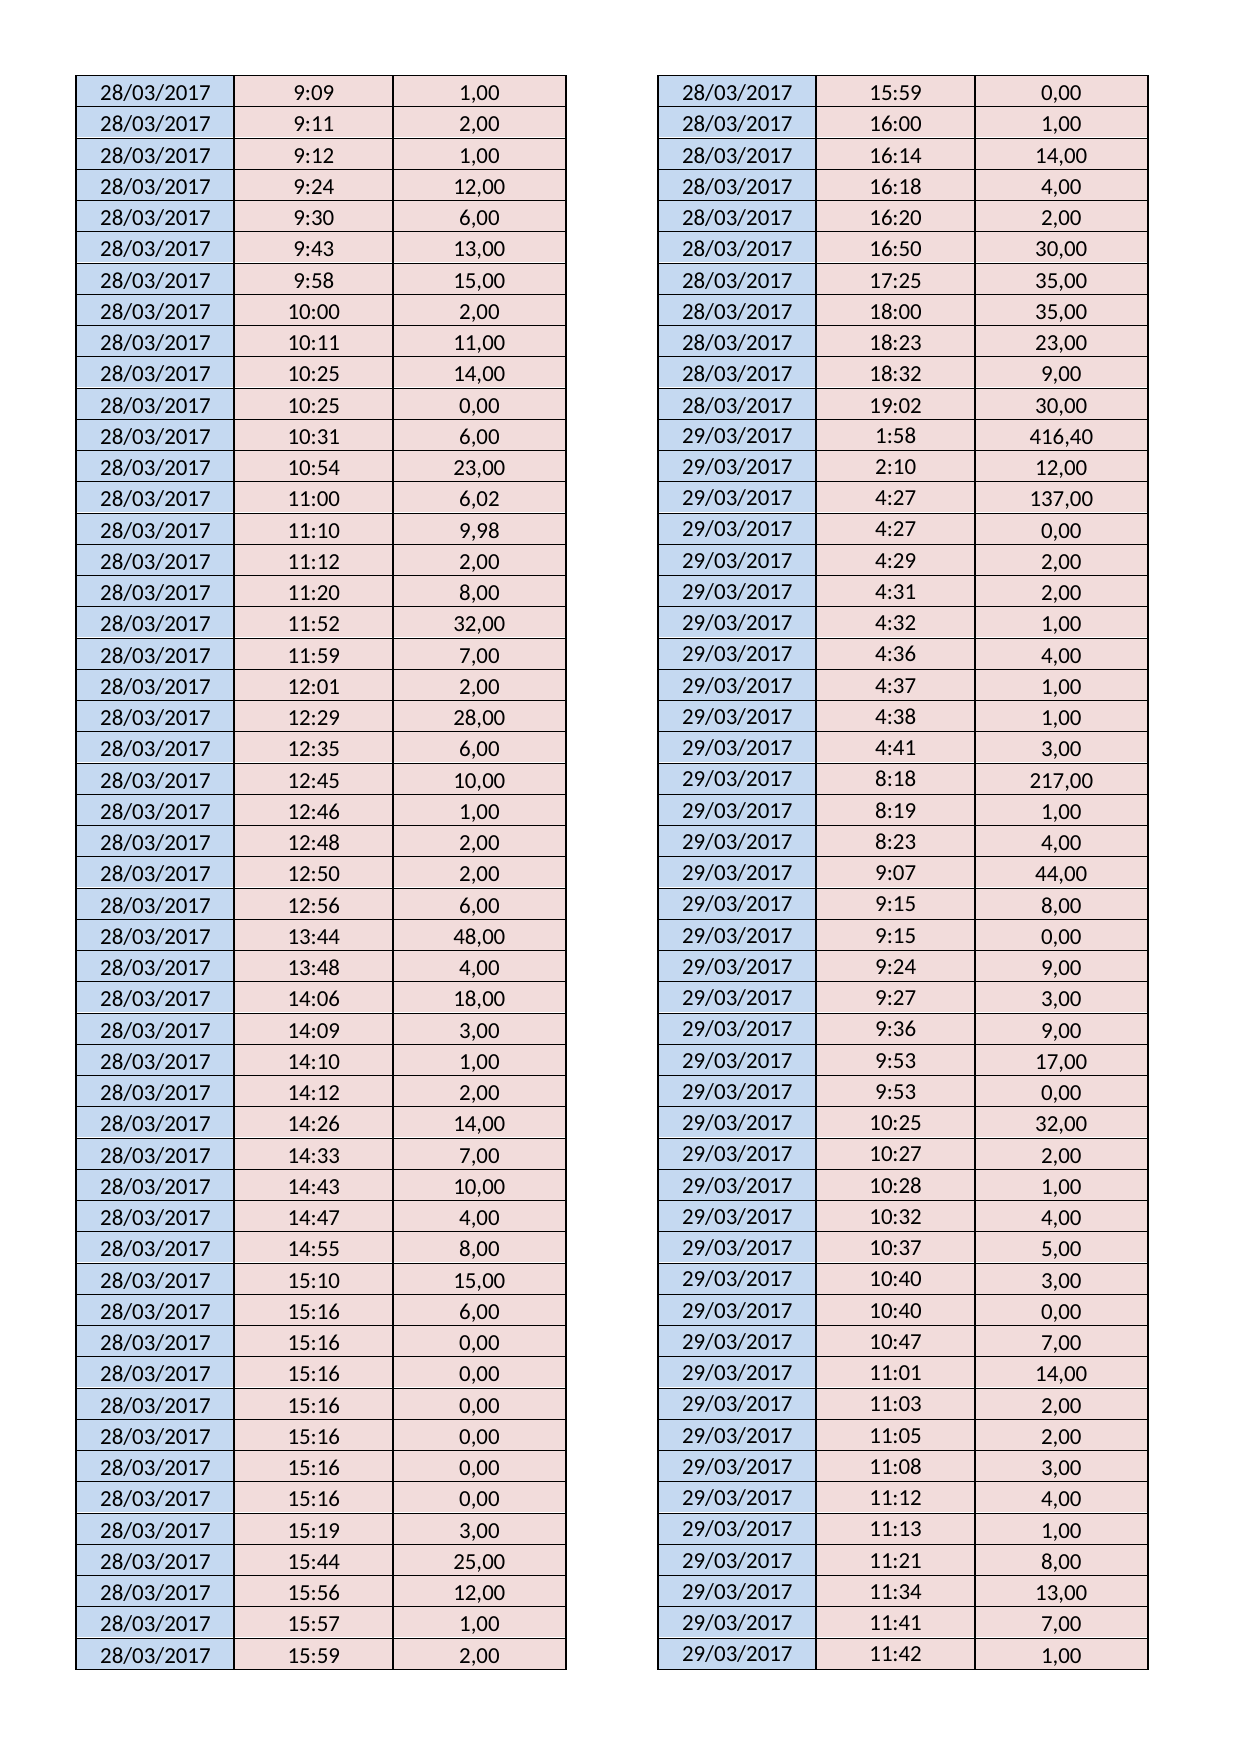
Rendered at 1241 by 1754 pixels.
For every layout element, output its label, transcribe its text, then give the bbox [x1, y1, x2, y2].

table_cell 12:46 [235, 795, 392, 825]
table_cell 14:26 [235, 1107, 392, 1137]
table_cell 29/03/2017 [659, 420, 815, 450]
table_cell 1,00 [976, 1514, 1147, 1544]
table_cell 28/03/2017 [659, 76, 815, 106]
table_cell 10:40 [817, 1295, 974, 1325]
table_cell 28/03/2017 [77, 1420, 233, 1450]
table_cell 28/03/2017 [77, 1482, 233, 1512]
table_cell 4,00 [976, 826, 1147, 856]
table_cell 15:10 [235, 1264, 392, 1294]
table_cell 29/03/2017 [659, 482, 815, 512]
table_cell 1,00 [394, 795, 565, 825]
table_cell 11:13 [817, 1514, 974, 1544]
table_cell 28/03/2017 [77, 1045, 233, 1075]
table_cell 10:31 [235, 420, 392, 450]
table_cell 9:09 [235, 76, 392, 106]
table_cell 16:18 [817, 170, 974, 200]
table_cell 35,00 [976, 264, 1147, 294]
table_cell 28/03/2017 [77, 1326, 233, 1356]
table_cell 2,00 [394, 826, 565, 856]
table_cell 12:56 [235, 889, 392, 919]
table_cell 7,00 [394, 1139, 565, 1169]
table_cell 11,00 [394, 326, 565, 356]
table_cell 15:16 [235, 1295, 392, 1325]
table_cell 11:03 [817, 1389, 974, 1419]
table_cell 28/03/2017 [77, 1389, 233, 1419]
table_cell 29/03/2017 [659, 1045, 815, 1075]
table_cell 28/03/2017 [77, 1201, 233, 1231]
table_cell 11:42 [817, 1639, 974, 1669]
table_cell 0,00 [976, 920, 1147, 950]
table_cell 15,00 [394, 1264, 565, 1294]
table_cell 4,00 [394, 1201, 565, 1231]
table_cell 2,00 [976, 1139, 1147, 1169]
table_cell 13:44 [235, 920, 392, 950]
table_cell 18:32 [817, 357, 974, 387]
table_cell 30,00 [976, 389, 1147, 419]
table_cell 11:12 [235, 545, 392, 575]
table_cell 0,00 [394, 1326, 565, 1356]
table_cell 28/03/2017 [77, 1639, 233, 1669]
table_cell 29/03/2017 [659, 1639, 815, 1669]
table_cell 14,00 [394, 1107, 565, 1137]
table_cell 28/03/2017 [77, 1451, 233, 1481]
table_cell 28/03/2017 [77, 1357, 233, 1387]
table_cell 28/03/2017 [659, 326, 815, 356]
table_cell 1,00 [394, 139, 565, 169]
table_cell 0,00 [394, 1357, 565, 1387]
table_cell 29/03/2017 [659, 1264, 815, 1294]
table_cell 32,00 [394, 607, 565, 637]
table_cell 28/03/2017 [659, 357, 815, 387]
table_cell 4,00 [976, 1482, 1147, 1512]
table_cell 6,00 [394, 420, 565, 450]
table_cell 28/03/2017 [659, 389, 815, 419]
table_cell 28/03/2017 [77, 545, 233, 575]
table_cell 29/03/2017 [659, 1170, 815, 1200]
table_cell 11:41 [817, 1607, 974, 1637]
table_cell 3,00 [394, 1514, 565, 1544]
table_cell 29/03/2017 [659, 1357, 815, 1387]
table_cell 28/03/2017 [77, 732, 233, 762]
table_cell 28/03/2017 [77, 1295, 233, 1325]
table_cell 28/03/2017 [77, 326, 233, 356]
table_cell 28/03/2017 [77, 1545, 233, 1575]
table_cell 3,00 [976, 982, 1147, 1012]
table_cell 15:59 [235, 1639, 392, 1669]
table_cell 10:54 [235, 451, 392, 481]
table_cell 12:45 [235, 764, 392, 794]
table_cell 28/03/2017 [77, 1170, 233, 1200]
table_cell 9:30 [235, 201, 392, 231]
table_cell 29/03/2017 [659, 451, 815, 481]
table_cell 4:31 [817, 576, 974, 606]
table_cell 29/03/2017 [659, 670, 815, 700]
table_cell 48,00 [394, 920, 565, 950]
table_cell 4:41 [817, 732, 974, 762]
table_cell 9:24 [817, 951, 974, 981]
table_cell 3,00 [976, 732, 1147, 762]
table_cell 29/03/2017 [659, 514, 815, 544]
table_cell 29/03/2017 [659, 1107, 815, 1137]
table_cell 29/03/2017 [659, 1576, 815, 1606]
table_cell 6,00 [394, 1295, 565, 1325]
table_cell 1,00 [976, 1170, 1147, 1200]
table_cell 0,00 [394, 389, 565, 419]
table_cell 1,00 [394, 1045, 565, 1075]
table_cell 15:16 [235, 1482, 392, 1512]
table_cell 13:48 [235, 951, 392, 981]
table_cell 15:16 [235, 1326, 392, 1356]
table_cell 28/03/2017 [659, 295, 815, 325]
table_cell 28,00 [394, 701, 565, 731]
table_cell 15:57 [235, 1607, 392, 1637]
table_cell 9:24 [235, 170, 392, 200]
table_cell 29/03/2017 [659, 545, 815, 575]
table_cell 1,00 [394, 76, 565, 106]
table_cell 16:50 [817, 232, 974, 262]
table_cell 15,00 [394, 264, 565, 294]
table_cell 9:53 [817, 1076, 974, 1106]
table_cell 28/03/2017 [77, 1607, 233, 1637]
table_cell 15:16 [235, 1420, 392, 1450]
table_cell 28/03/2017 [77, 764, 233, 794]
table_cell 2,00 [976, 545, 1147, 575]
table_cell 9:43 [235, 232, 392, 262]
table_cell 11:08 [817, 1451, 974, 1481]
table_cell 30,00 [976, 232, 1147, 262]
table_cell 10,00 [394, 764, 565, 794]
table_cell 9:11 [235, 107, 392, 137]
table_cell 28/03/2017 [659, 232, 815, 262]
table_cell 1,00 [394, 1607, 565, 1637]
table_cell 0,00 [976, 76, 1147, 106]
table_cell 10:11 [235, 326, 392, 356]
table_cell 10:28 [817, 1170, 974, 1200]
table_cell 2:10 [817, 451, 974, 481]
table_cell 13,00 [976, 1576, 1147, 1606]
table_cell 29/03/2017 [659, 951, 815, 981]
table_cell 0,00 [976, 514, 1147, 544]
table_cell 29/03/2017 [659, 764, 815, 794]
table_cell 29/03/2017 [659, 1451, 815, 1481]
table_cell 28/03/2017 [77, 76, 233, 106]
table_cell 16:20 [817, 201, 974, 231]
table_cell 1,00 [976, 670, 1147, 700]
table_cell 28/03/2017 [77, 951, 233, 981]
table_cell 11:52 [235, 607, 392, 637]
table_cell 2,00 [394, 107, 565, 137]
table_cell 29/03/2017 [659, 576, 815, 606]
table_cell 2,00 [976, 576, 1147, 606]
table_cell 15:59 [817, 76, 974, 106]
table_cell 28/03/2017 [77, 1076, 233, 1106]
table_cell 11:10 [235, 514, 392, 544]
table_cell 28/03/2017 [77, 1576, 233, 1606]
table_cell 28/03/2017 [659, 170, 815, 200]
table_cell 217,00 [976, 764, 1147, 794]
table_cell 9:36 [817, 1014, 974, 1044]
table_cell 12,00 [394, 1576, 565, 1606]
table_cell 29/03/2017 [659, 1545, 815, 1575]
table_cell 11:12 [817, 1482, 974, 1512]
table_cell 0,00 [976, 1076, 1147, 1106]
table_cell 28/03/2017 [77, 857, 233, 887]
table_cell 29/03/2017 [659, 1232, 815, 1262]
table_cell 29/03/2017 [659, 1076, 815, 1106]
table_cell 9,98 [394, 514, 565, 544]
table_cell 4,00 [976, 170, 1147, 200]
table_cell 1,00 [976, 1639, 1147, 1669]
table_cell 0,00 [394, 1420, 565, 1450]
table_cell 11:00 [235, 482, 392, 512]
table_cell 16:00 [817, 107, 974, 137]
table_cell 10:40 [817, 1264, 974, 1294]
table_cell 9,00 [976, 357, 1147, 387]
table_cell 1,00 [976, 701, 1147, 731]
table_cell 14:12 [235, 1076, 392, 1106]
table_cell 8:23 [817, 826, 974, 856]
table_cell 8,00 [394, 576, 565, 606]
table_cell 137,00 [976, 482, 1147, 512]
table_cell 28/03/2017 [77, 201, 233, 231]
table_cell 15:44 [235, 1545, 392, 1575]
table_cell 9:15 [817, 920, 974, 950]
table_cell 7,00 [976, 1326, 1147, 1356]
table_cell 11:05 [817, 1420, 974, 1450]
table_cell 28/03/2017 [77, 670, 233, 700]
table_cell 18:23 [817, 326, 974, 356]
table_cell 12,00 [976, 451, 1147, 481]
table_cell 28/03/2017 [77, 482, 233, 512]
table_cell 28/03/2017 [77, 1514, 233, 1544]
table_cell 14:43 [235, 1170, 392, 1200]
table_cell 28/03/2017 [77, 1139, 233, 1169]
table_cell 4,00 [976, 639, 1147, 669]
table_cell 9:58 [235, 264, 392, 294]
table_cell 9:12 [235, 139, 392, 169]
table_cell 2,00 [976, 1420, 1147, 1450]
table_cell 3,00 [976, 1264, 1147, 1294]
table_cell 10:32 [817, 1201, 974, 1231]
table_cell 28/03/2017 [77, 982, 233, 1012]
table_cell 1:58 [817, 420, 974, 450]
table_cell 35,00 [976, 295, 1147, 325]
table_cell 28/03/2017 [77, 170, 233, 200]
table_cell 6,02 [394, 482, 565, 512]
table_cell 28/03/2017 [77, 389, 233, 419]
table_cell 28/03/2017 [77, 576, 233, 606]
table_cell 14:55 [235, 1232, 392, 1262]
table_cell 0,00 [976, 1295, 1147, 1325]
table_cell 15:16 [235, 1451, 392, 1481]
table_cell 416,40 [976, 420, 1147, 450]
table_cell 1,00 [976, 607, 1147, 637]
table_cell 29/03/2017 [659, 1607, 815, 1637]
table_cell 7,00 [976, 1607, 1147, 1637]
table_cell 10:25 [235, 357, 392, 387]
table_cell 14,00 [976, 1357, 1147, 1387]
table_cell 28/03/2017 [77, 826, 233, 856]
table_cell 29/03/2017 [659, 857, 815, 887]
table_cell 8,00 [976, 889, 1147, 919]
table_cell 4:36 [817, 639, 974, 669]
table_cell 15:19 [235, 1514, 392, 1544]
table_cell 28/03/2017 [77, 1107, 233, 1137]
table_cell 14:09 [235, 1014, 392, 1044]
table_cell 6,00 [394, 732, 565, 762]
table_cell 10:25 [235, 389, 392, 419]
table_cell 28/03/2017 [77, 139, 233, 169]
table_cell 14:47 [235, 1201, 392, 1231]
table_cell 28/03/2017 [77, 420, 233, 450]
table_cell 12:35 [235, 732, 392, 762]
table_cell 28/03/2017 [77, 295, 233, 325]
table_cell 44,00 [976, 857, 1147, 887]
table_cell 29/03/2017 [659, 1389, 815, 1419]
table_cell 28/03/2017 [77, 232, 233, 262]
table_cell 1,00 [976, 795, 1147, 825]
table_cell 29/03/2017 [659, 826, 815, 856]
table_cell 12:01 [235, 670, 392, 700]
table_cell 9:15 [817, 889, 974, 919]
table_cell 28/03/2017 [77, 701, 233, 731]
table_cell 28/03/2017 [659, 264, 815, 294]
table_cell 11:21 [817, 1545, 974, 1575]
table_cell 15:56 [235, 1576, 392, 1606]
table_cell 12:48 [235, 826, 392, 856]
table_cell 12,00 [394, 170, 565, 200]
table_cell 14:06 [235, 982, 392, 1012]
table_cell 28/03/2017 [77, 1014, 233, 1044]
table_cell 2,00 [394, 295, 565, 325]
table_cell 28/03/2017 [77, 607, 233, 637]
table_cell 32,00 [976, 1107, 1147, 1137]
table_cell 10:00 [235, 295, 392, 325]
table_cell 8,00 [976, 1545, 1147, 1575]
table_cell 12:50 [235, 857, 392, 887]
table_cell 4:27 [817, 482, 974, 512]
table_cell 0,00 [394, 1482, 565, 1512]
table_cell 14:10 [235, 1045, 392, 1075]
table_cell 18,00 [394, 982, 565, 1012]
table_cell 5,00 [976, 1232, 1147, 1262]
table_cell 29/03/2017 [659, 1326, 815, 1356]
table_cell 3,00 [976, 1451, 1147, 1481]
table_cell 4:29 [817, 545, 974, 575]
table_cell 11:20 [235, 576, 392, 606]
table_cell 4,00 [394, 951, 565, 981]
table_cell 28/03/2017 [659, 107, 815, 137]
table_cell 23,00 [394, 451, 565, 481]
table_cell 14,00 [394, 357, 565, 387]
table_cell 14:33 [235, 1139, 392, 1169]
table_cell 28/03/2017 [77, 639, 233, 669]
table_cell 29/03/2017 [659, 795, 815, 825]
table_cell 10,00 [394, 1170, 565, 1200]
table_cell 28/03/2017 [77, 889, 233, 919]
table_cell 28/03/2017 [77, 920, 233, 950]
table_cell 2,00 [976, 201, 1147, 231]
table_cell 10:27 [817, 1139, 974, 1169]
table_cell 4:32 [817, 607, 974, 637]
table_cell 9:07 [817, 857, 974, 887]
table_cell 25,00 [394, 1545, 565, 1575]
table_cell 2,00 [976, 1389, 1147, 1419]
table_cell 15:16 [235, 1389, 392, 1419]
table_cell 18:00 [817, 295, 974, 325]
table_cell 28/03/2017 [77, 264, 233, 294]
table_cell 11:59 [235, 639, 392, 669]
table_cell 17:25 [817, 264, 974, 294]
table_cell 29/03/2017 [659, 1014, 815, 1044]
table_cell 10:37 [817, 1232, 974, 1262]
table_cell 29/03/2017 [659, 732, 815, 762]
table_cell 28/03/2017 [77, 1264, 233, 1294]
table_cell 10:47 [817, 1326, 974, 1356]
table_cell 10:25 [817, 1107, 974, 1137]
table_cell 29/03/2017 [659, 920, 815, 950]
table_cell 7,00 [394, 639, 565, 669]
table_cell 4:27 [817, 514, 974, 544]
table_cell 11:01 [817, 1357, 974, 1387]
table_cell 17,00 [976, 1045, 1147, 1075]
table_cell 28/03/2017 [659, 139, 815, 169]
table_cell 11:34 [817, 1576, 974, 1606]
table_cell 8:19 [817, 795, 974, 825]
table_cell 2,00 [394, 545, 565, 575]
table_cell 4:38 [817, 701, 974, 731]
table_cell 29/03/2017 [659, 1420, 815, 1450]
table_cell 9,00 [976, 951, 1147, 981]
table_cell 6,00 [394, 889, 565, 919]
table_cell 2,00 [394, 857, 565, 887]
table_cell 29/03/2017 [659, 1295, 815, 1325]
table_cell 2,00 [394, 1639, 565, 1669]
table_cell 29/03/2017 [659, 982, 815, 1012]
table_cell 29/03/2017 [659, 639, 815, 669]
table_cell 29/03/2017 [659, 607, 815, 637]
table_cell 6,00 [394, 201, 565, 231]
table_cell 8,00 [394, 1232, 565, 1262]
table_cell 9:53 [817, 1045, 974, 1075]
table_cell 4:37 [817, 670, 974, 700]
table_cell 15:16 [235, 1357, 392, 1387]
table_cell 3,00 [394, 1014, 565, 1044]
table_cell 16:14 [817, 139, 974, 169]
table_cell 29/03/2017 [659, 701, 815, 731]
table_cell 28/03/2017 [77, 795, 233, 825]
table_cell 9,00 [976, 1014, 1147, 1044]
table_cell 4,00 [976, 1201, 1147, 1231]
table_cell 29/03/2017 [659, 1514, 815, 1544]
table_cell 1,00 [976, 107, 1147, 137]
table_cell 29/03/2017 [659, 1201, 815, 1231]
table_cell 12:29 [235, 701, 392, 731]
table_cell 2,00 [394, 670, 565, 700]
table_cell 28/03/2017 [77, 1232, 233, 1262]
table_cell 28/03/2017 [77, 451, 233, 481]
table_cell 28/03/2017 [77, 357, 233, 387]
table_cell 28/03/2017 [659, 201, 815, 231]
table_cell 29/03/2017 [659, 1139, 815, 1169]
table_cell 2,00 [394, 1076, 565, 1106]
table_cell 8:18 [817, 764, 974, 794]
table_cell 14,00 [976, 139, 1147, 169]
table_cell 29/03/2017 [659, 889, 815, 919]
table_cell 13,00 [394, 232, 565, 262]
table_cell 0,00 [394, 1389, 565, 1419]
table_cell 0,00 [394, 1451, 565, 1481]
table_cell 23,00 [976, 326, 1147, 356]
table_cell 28/03/2017 [77, 107, 233, 137]
table_cell 9:27 [817, 982, 974, 1012]
table_cell 19:02 [817, 389, 974, 419]
table_cell 28/03/2017 [77, 514, 233, 544]
table_cell 29/03/2017 [659, 1482, 815, 1512]
